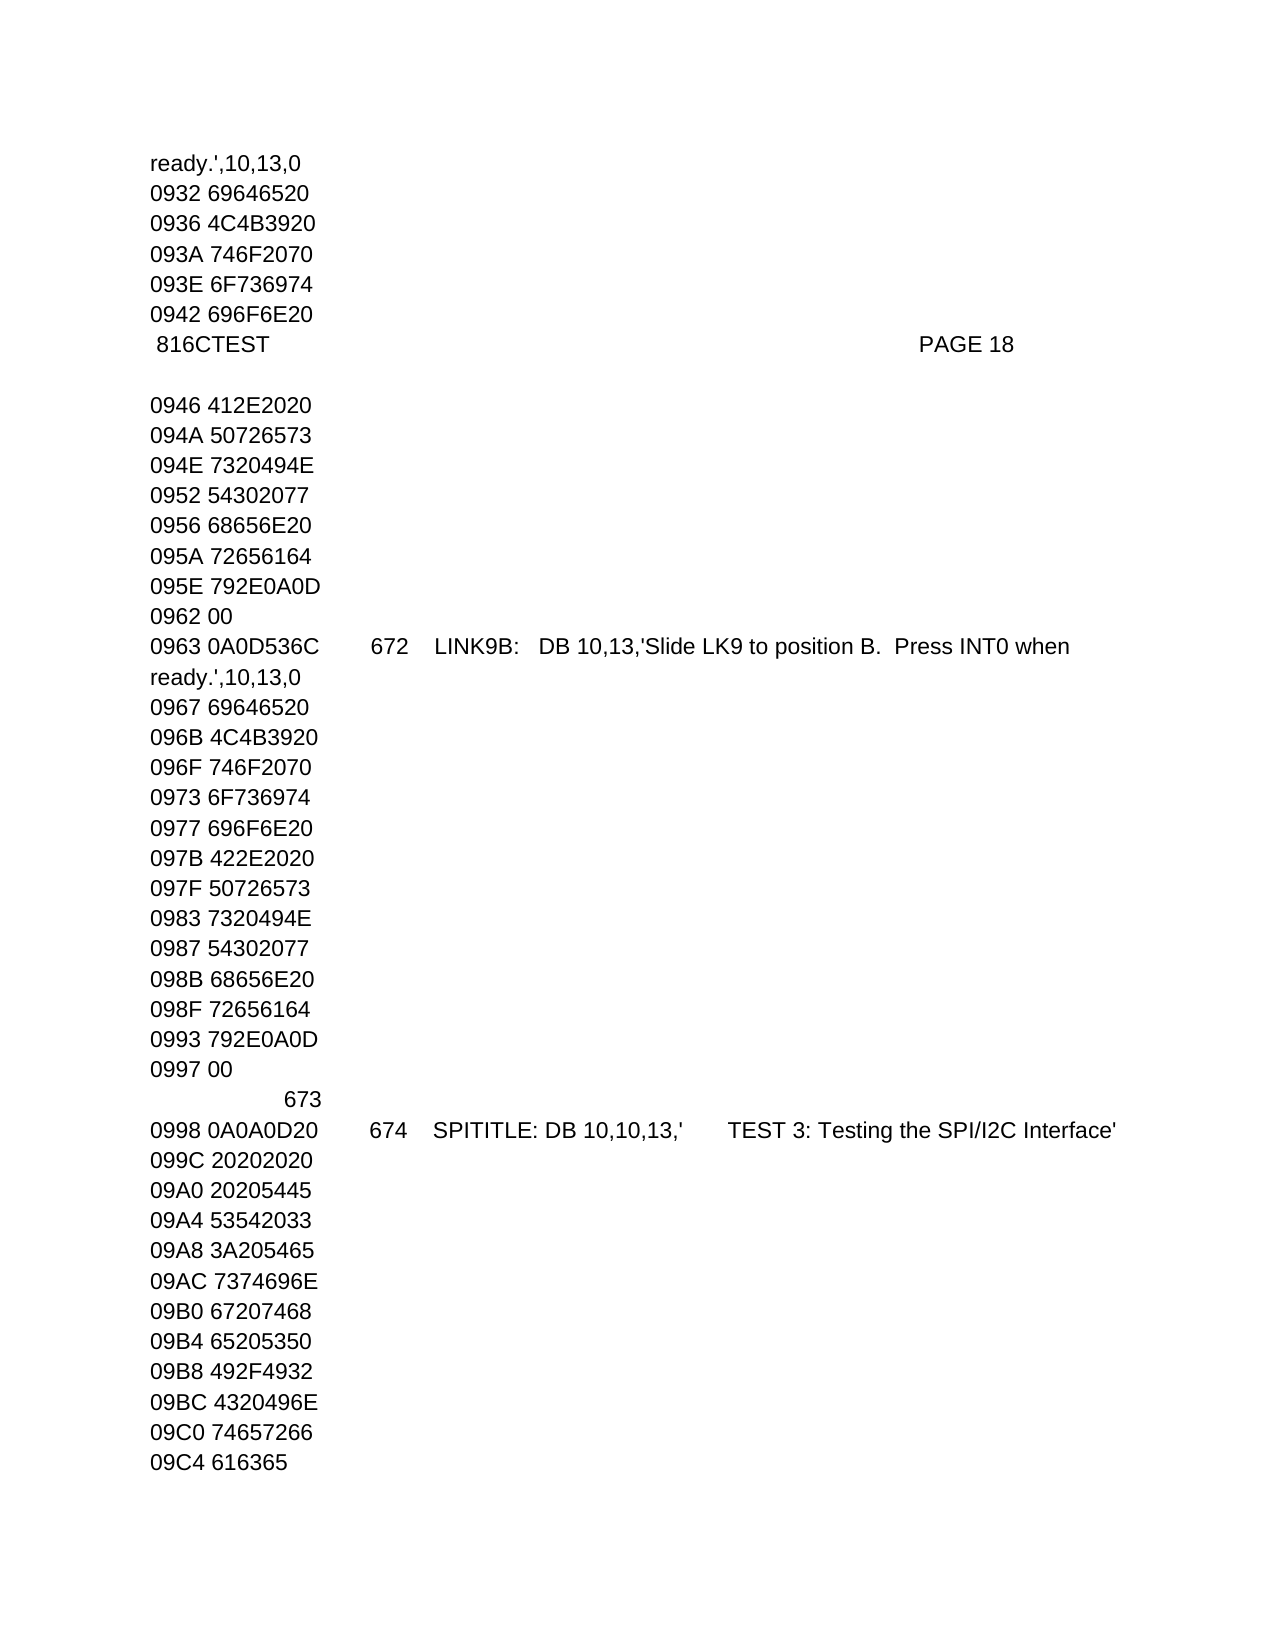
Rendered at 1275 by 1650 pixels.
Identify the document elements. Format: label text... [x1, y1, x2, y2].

text 816CTEST PAGE 18 [150, 331, 1125, 358]
text 0956 68656E20 [150, 512, 1125, 539]
text 094E 7320494E [150, 452, 1125, 478]
text 0952 54302077 [150, 482, 1125, 509]
text 093A 746F2070 [150, 241, 1125, 267]
text 0987 54302077 [150, 935, 1125, 962]
text 09C0 74657266 [150, 1419, 1125, 1445]
text 0962 00 [150, 603, 1125, 629]
text 099C 20202020 [150, 1147, 1125, 1173]
text 09A0 20205445 [150, 1177, 1125, 1203]
text 09B8 492F4932 [150, 1358, 1125, 1385]
text 0932 69646520 [150, 180, 1125, 207]
text 09BC 4320496E [150, 1388, 1125, 1415]
text 0998 0A0A0D20 674 SPITITLE: DB 10,10,13,' TEST 3: Testing the SPI/I2C Interface' [150, 1117, 1125, 1143]
text 093E 6F736974 [150, 271, 1125, 297]
text 097F 50726573 [150, 875, 1125, 901]
text 094A 50726573 [150, 422, 1125, 448]
text 0967 69646520 [150, 694, 1125, 720]
text 09B4 65205350 [150, 1328, 1125, 1354]
text 095A 72656164 [150, 543, 1125, 569]
text 098B 68656E20 [150, 966, 1125, 992]
text 0983 7320494E [150, 905, 1125, 932]
text 096B 4C4B3920 [150, 724, 1125, 750]
text 0936 4C4B3920 [150, 210, 1125, 237]
text 097B 422E2020 [150, 845, 1125, 871]
text 0946 412E2020 [150, 392, 1125, 418]
text 09C4 616365 [150, 1449, 1125, 1475]
text 0977 696F6E20 [150, 814, 1125, 841]
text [150, 150, 1125, 176]
text 098F 72656164 [150, 996, 1125, 1022]
text 0973 6F736974 [150, 784, 1125, 811]
text 673 [150, 1086, 1125, 1113]
text 09A8 3A205465 [150, 1237, 1125, 1264]
text 096F 746F2070 [150, 754, 1125, 781]
text 0963 0A0D536C 672 LINK9B: DB 10,13,'Slide LK9 to position B. Press INT0 when ready.',10,13,0 [150, 633, 1125, 690]
text 0993 792E0A0D [150, 1026, 1125, 1052]
text 095E 792E0A0D [150, 573, 1125, 599]
text 0997 00 [150, 1056, 1125, 1083]
text 09B0 67207468 [150, 1298, 1125, 1324]
text 09AC 7374696E [150, 1268, 1125, 1294]
text 09A4 53542033 [150, 1207, 1125, 1234]
text 0942 696F6E20 [150, 301, 1125, 327]
